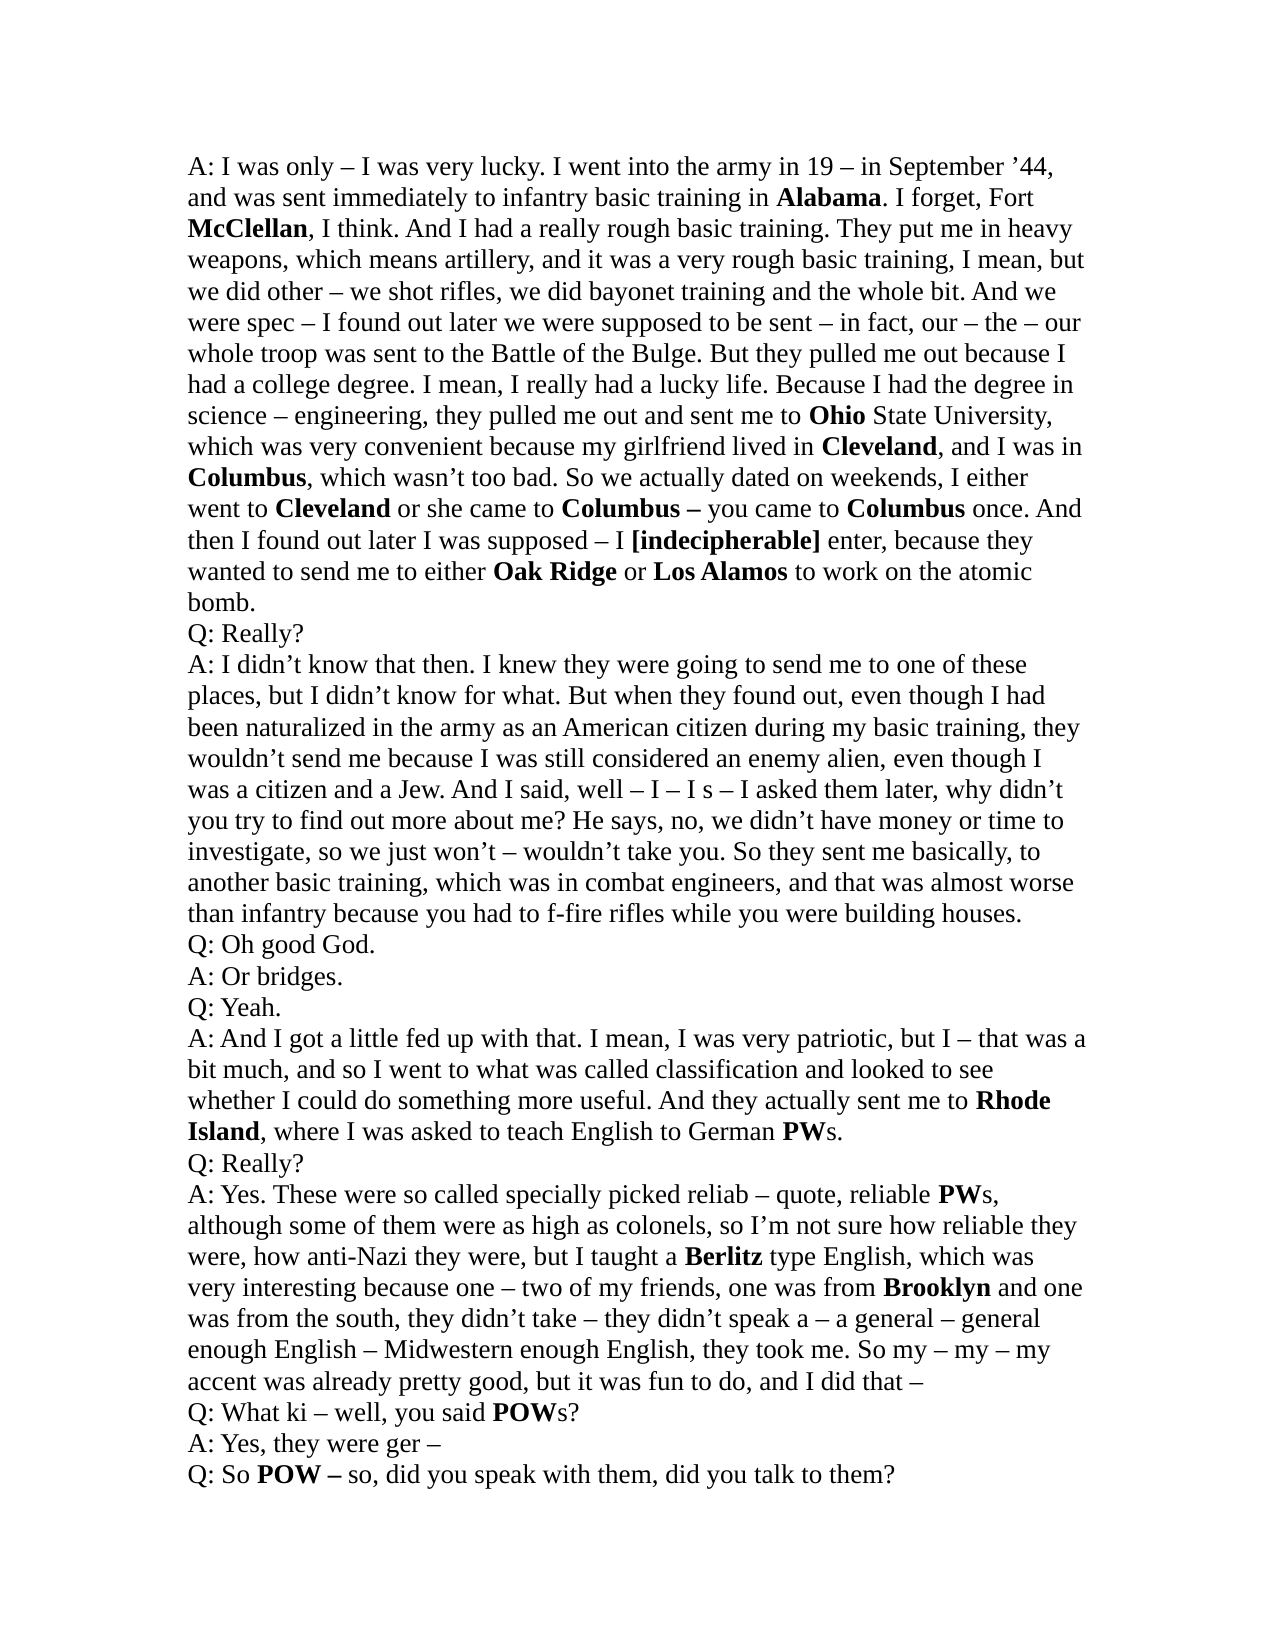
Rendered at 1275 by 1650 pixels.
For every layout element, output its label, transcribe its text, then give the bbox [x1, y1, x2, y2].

text Q: Oh good God. [187, 991, 1087, 1022]
text A: Or bridges. [187, 1022, 1087, 1053]
text A: I was only – I was very lucky. I went into the army in 19 – in September ’44, and was sent immediately to infantry basic training in Alabama. I forget, Fort McClellan, I think. And I had a really rough basic training. They put me in heavy weapons, which means artillery, and it was a very rough basic training, I mean, but we did other – we shot rifles, we did bayonet training and the whole bit. And we were spec – I found out later we were supposed to be sent – in fact, our – the – our whole troop was sent to the Battle of the Bulge. But they pulled me out because I had a college degree. I mean, I really had a lucky life. Because I had the degree in science – engineering, they pulled me out and sent me to Ohio State University, which was very convenient because my girlfriend lived in Cleveland, and I was in Columbus, which wasn’t too bad. So we actually dated on weekends, I either went to Cleveland or she came to Columbus – you came to Columbus once. And then I found out later I was supposed – I [indecipherable] enter, because they wanted to send me to either Oak Ridge or Los Alamos to work on the atomic bomb. [187, 212, 1087, 679]
text Q: Really? [187, 679, 1087, 711]
text A: And I got a little fed up with that. I mean, I was very patriotic, but I – that was a bit much, and so I went to what was called classification and looked to see whether I could do something more useful. And they actually sent me to Rhode Island, where I was asked to teach English to German PWs. [187, 1084, 1087, 1209]
text Q: When you were drafted in the army, how long were – was your military service, and what did it comprise? [187, 150, 1087, 212]
text A: I didn’t know that then. I knew they were going to send me to one of these places, but I didn’t know for what. But when they found out, even though I had been naturalized in the army as an American citizen during my basic training, they wouldn’t send me because I was still considered an enemy alien, even though I was a citizen and a Jew. And I said, well – I – I s – I asked them later, why didn’t you try to find out more about me? He says, no, we didn’t have money or time to investigate, so we just won’t – wouldn’t take you. So they sent me basically, to another basic training, which was in combat engineers, and that was almost worse than infantry because you had to f-fire rifles while you were building houses. [187, 711, 1087, 991]
text A: Yes. These were so called specially picked reliab – quote, reliable PWs, although some of them were as high as colonels, so I’m not sure how reliable they were, how anti-Nazi they were, but I taught a Berlitz type English, which was very interesting because one – two of my friends, one was from Brooklyn and one was from the south, they didn’t take – they didn’t speak a – a general – general enough English – Midwestern enough English, they took me. So my – my – my accent was already pretty good, but it was fun to do, and I did that – [187, 1240, 1087, 1458]
text Q: Really? [187, 1209, 1087, 1240]
text Q: Yeah. [187, 1053, 1087, 1084]
text Q: What ki – well, you said POWs? [187, 1458, 1087, 1489]
